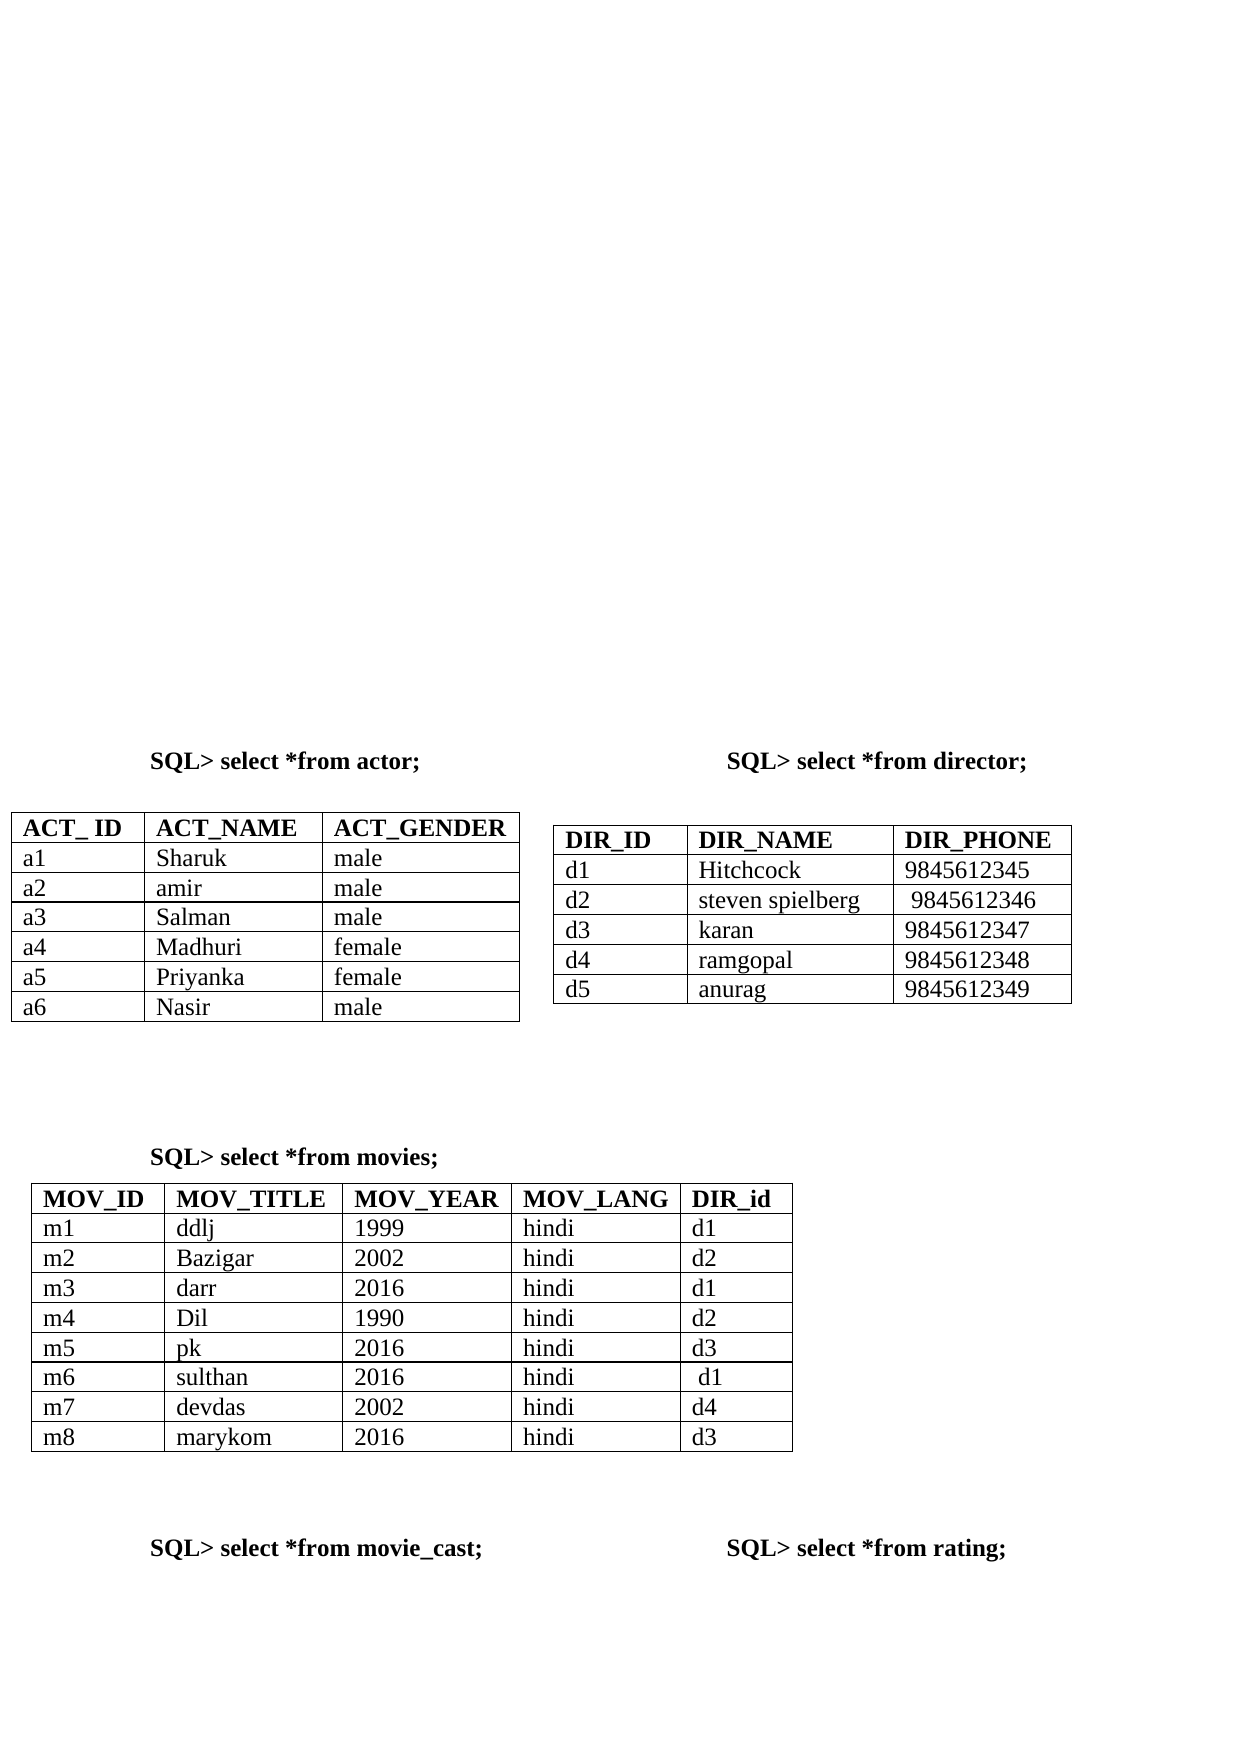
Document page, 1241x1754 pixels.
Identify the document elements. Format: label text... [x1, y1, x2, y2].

table_cell d1 [681, 1363, 792, 1391]
table_cell Dil [165, 1303, 342, 1332]
table_header ACT_ ID [12, 813, 144, 842]
table_header DIR_NAME [688, 826, 893, 854]
table_cell d2 [681, 1303, 792, 1332]
table_cell d4 [681, 1392, 792, 1421]
table_cell d3 [681, 1333, 792, 1361]
table_cell female [323, 932, 519, 961]
table_cell a1 [12, 843, 144, 872]
table_cell 9845612348 [894, 945, 1071, 973]
table_cell female [323, 962, 519, 991]
table_cell m3 [32, 1273, 164, 1302]
table_header ACT_GENDER [323, 813, 519, 842]
table_cell 2016 [343, 1333, 511, 1361]
table_cell Madhuri [145, 932, 322, 961]
text SQL> select *from actor; SQL> select *from director; [150, 746, 1090, 774]
table_cell hindi [512, 1273, 680, 1302]
table_cell darr [165, 1273, 342, 1302]
table_cell m6 [32, 1363, 164, 1391]
table_header DIR_ID [554, 826, 687, 854]
table_header MOV_LANG [512, 1184, 680, 1212]
table_cell a5 [12, 962, 144, 991]
table_cell male [323, 992, 519, 1021]
table_cell marykom [165, 1422, 342, 1451]
table_header MOV_ID [32, 1184, 164, 1212]
table_header DIR_id [681, 1184, 792, 1212]
table_cell 1990 [343, 1303, 511, 1332]
table_cell anurag [688, 975, 893, 1003]
table_cell d1 [554, 855, 687, 884]
table_cell m7 [32, 1392, 164, 1421]
table_cell Hitchcock [688, 855, 893, 884]
table_cell 2016 [343, 1273, 511, 1302]
table_cell d3 [681, 1422, 792, 1451]
table_cell a2 [12, 873, 144, 901]
table_header DIR_PHONE [894, 826, 1071, 854]
table_cell 9845612347 [894, 915, 1071, 944]
table_cell Nasir [145, 992, 322, 1021]
table_cell 9845612349 [894, 975, 1071, 1003]
table_header MOV_YEAR [343, 1184, 511, 1212]
table_cell steven spielberg [688, 885, 893, 914]
text SQL> select *from movie_cast; SQL> select *from rating; [150, 1533, 1090, 1562]
table_cell Salman [145, 903, 322, 931]
table_cell ramgopal [688, 945, 893, 973]
table_cell Priyanka [145, 962, 322, 991]
table_cell hindi [512, 1392, 680, 1421]
table_cell a3 [12, 903, 144, 931]
table_cell male [323, 843, 519, 872]
table_cell d1 [681, 1214, 792, 1242]
table_cell 2016 [343, 1422, 511, 1451]
table_header ACT_NAME [145, 813, 322, 842]
table_cell male [323, 903, 519, 931]
table_cell m1 [32, 1214, 164, 1242]
table_cell m5 [32, 1333, 164, 1361]
table_cell 2016 [343, 1363, 511, 1391]
table_cell m2 [32, 1243, 164, 1272]
table_cell Sharuk [145, 843, 322, 872]
table_cell d2 [681, 1243, 792, 1272]
table_cell d3 [554, 915, 687, 944]
table_cell m8 [32, 1422, 164, 1451]
table_cell ddlj [165, 1214, 342, 1242]
table_cell hindi [512, 1303, 680, 1332]
table_cell Bazigar [165, 1243, 342, 1272]
table_cell hindi [512, 1333, 680, 1361]
table_cell a6 [12, 992, 144, 1021]
table_cell d4 [554, 945, 687, 973]
table_cell a4 [12, 932, 144, 961]
table_cell hindi [512, 1243, 680, 1272]
table_cell hindi [512, 1363, 680, 1391]
table_cell 9845612345 [894, 855, 1071, 884]
table_cell 9845612346 [894, 885, 1071, 914]
table_cell hindi [512, 1214, 680, 1242]
table_cell 2002 [343, 1392, 511, 1421]
table_cell 2002 [343, 1243, 511, 1272]
table_cell male [323, 873, 519, 901]
table_cell d5 [554, 975, 687, 1003]
table_cell m4 [32, 1303, 164, 1332]
table_cell sulthan [165, 1363, 342, 1391]
table_cell d2 [554, 885, 687, 914]
table_cell devdas [165, 1392, 342, 1421]
table_cell hindi [512, 1422, 680, 1451]
text SQL> select *from movies; [150, 1142, 1090, 1171]
table_header MOV_TITLE [165, 1184, 342, 1212]
table_cell pk [165, 1333, 342, 1361]
table_cell 1999 [343, 1214, 511, 1242]
table_cell d1 [681, 1273, 792, 1302]
table_cell amir [145, 873, 322, 901]
table_cell karan [688, 915, 893, 944]
